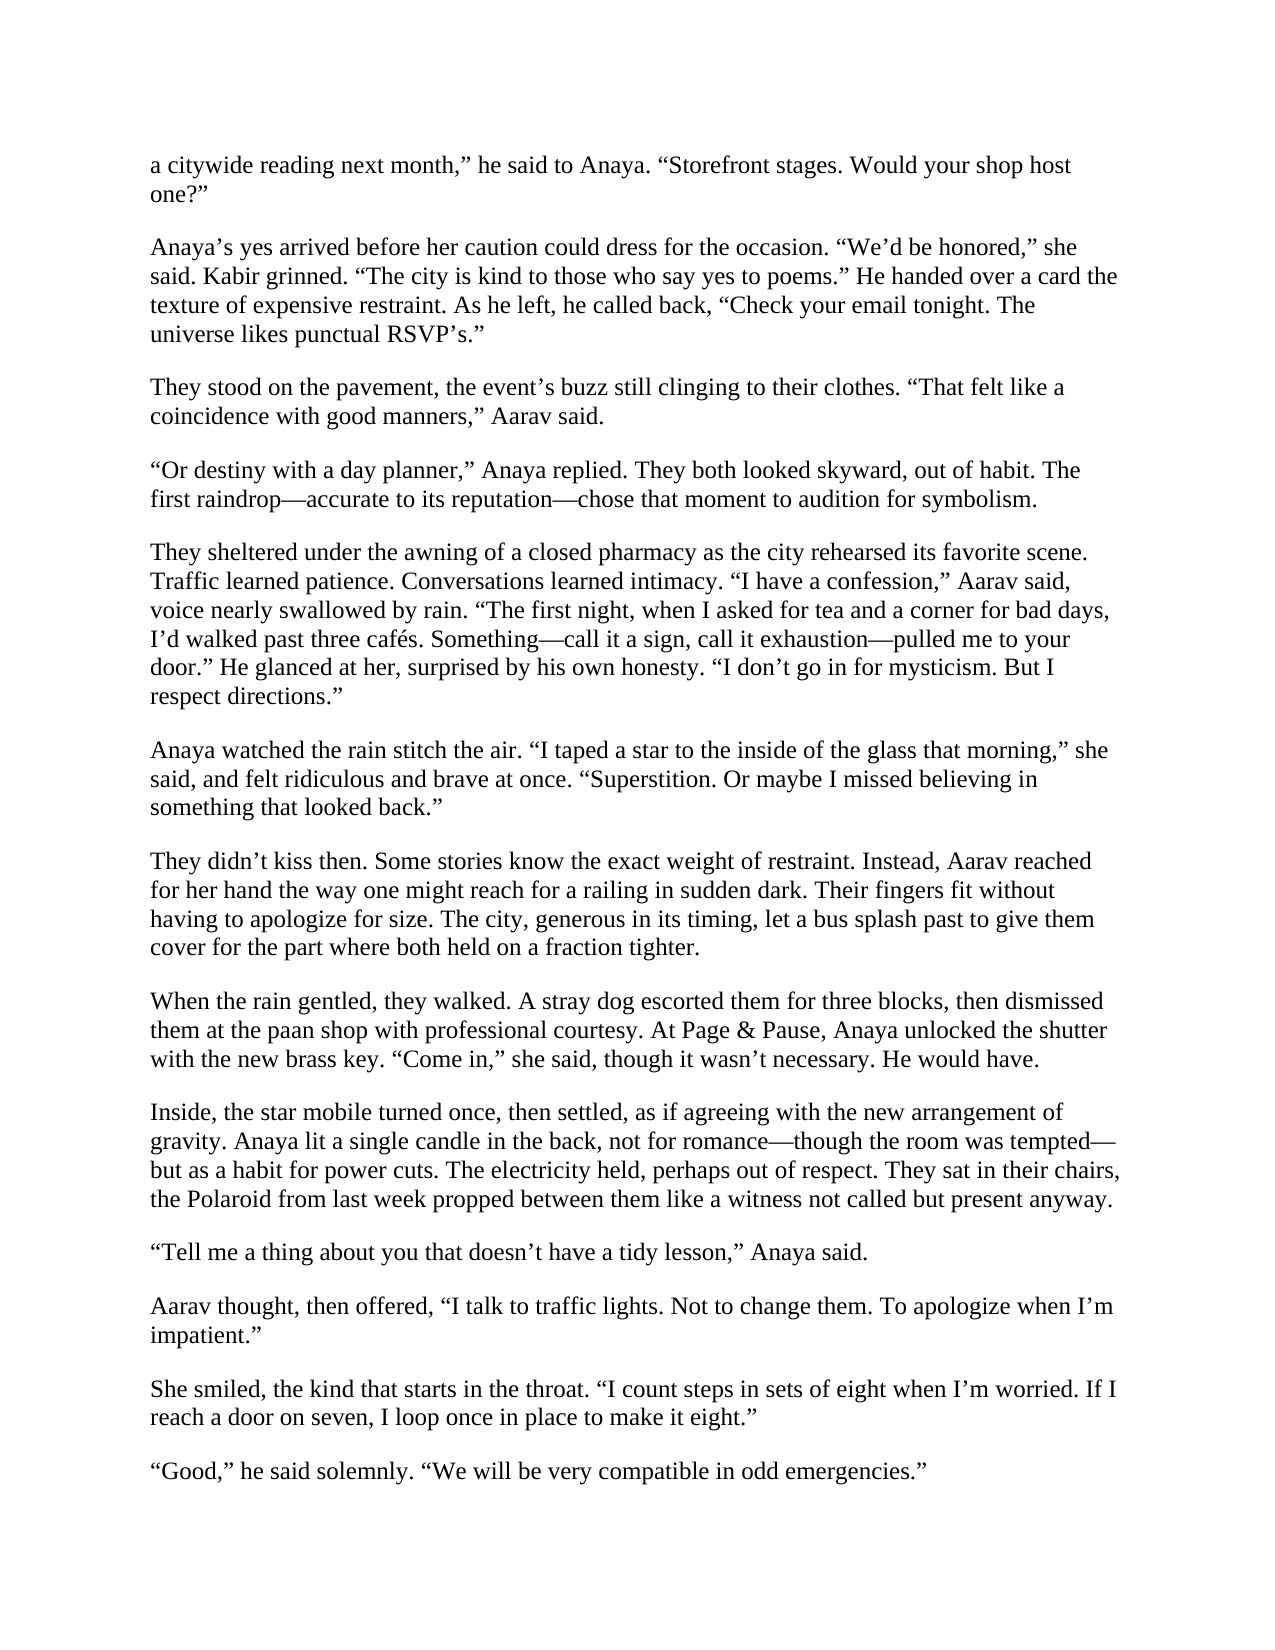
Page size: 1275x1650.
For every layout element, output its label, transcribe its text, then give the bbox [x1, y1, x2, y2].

text She smiled, the kind that starts in the throat. “I count steps in sets of eight when I’m worried. If I reach a door on seven, I loop once in place to make it eight.” [150, 1374, 1125, 1431]
text When the rain gentled, they walked. A stray dog escorted them for three blocks, then dismissed them at the paan shop with professional courtesy. At Page & Pause, Anaya unlocked the shutter with the new brass key. “Come in,” she said, though it wasn’t necessary. He would have. [150, 986, 1125, 1072]
text They didn’t kiss then. Some stories know the exact weight of restraint. Instead, Aarav reached for her hand the way one might reach for a railing in sudden dark. Their fingers fit without having to apologize for size. The city, generous in its timing, let a bus splash past to give them cover for the part where both held on a fraction tighter. [150, 846, 1125, 961]
text Inside, the star mobile turned once, then settled, as if agreeing with the new arrangement of gravity. Anaya lit a single candle in the back, not for romance—though the room was tempted—but as a habit for power cuts. The electricity held, perhaps out of respect. They sat in their chairs, the Polaroid from last week propped between them like a witness not called but present anyway. [150, 1097, 1125, 1212]
text Anaya watched the rain stitch the air. “I taped a star to the inside of the glass that morning,” she said, and felt ridiculous and brave at once. “Superstition. Or maybe I missed believing in something that looked back.” [150, 735, 1125, 821]
text Aarav thought, then offered, “I talk to traffic lights. Not to change them. To apologize when I’m impatient.” [150, 1291, 1125, 1349]
text They sheltered under the awning of a closed pharmacy as the city rehearsed its favorite scene. Traffic learned patience. Conversations learned intimacy. “I have a confession,” Aarav said, voice nearly swallowed by rain. “The first night, when I asked for tea and a corner for bad days, I’d walked past three cafés. Something—call it a sign, call it exhaustion—pulled me to your door.” He glanced at her, surprised by his own honesty. “I don’t go in for mysticism. But I respect directions.” [150, 537, 1125, 710]
text Anaya’s yes arrived before her caution could dress for the occasion. “We’d be honored,” she said. Kabir grinned. “The city is kind to those who say yes to poems.” He handed over a card the texture of expensive restraint. As he left, he called back, “Check your email tonight. The universe likes punctual RSVP’s.” [150, 232, 1125, 347]
text “Tell me a thing about you that doesn’t have a tidy lesson,” Anaya said. [150, 1237, 1125, 1266]
text They stood on the pavement, the event’s buzz still clinging to their clothes. “That felt like a coincidence with good manners,” Aarav said. [150, 372, 1125, 430]
text “Or destiny with a day planner,” Anaya replied. They both looked skyward, out of habit. The first raindrop—accurate to its reputation—chose that moment to audition for symbolism. [150, 455, 1125, 512]
text “Good,” he said solemnly. “We will be very compatible in odd emergencies.” [150, 1456, 1125, 1485]
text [150, 150, 1125, 207]
